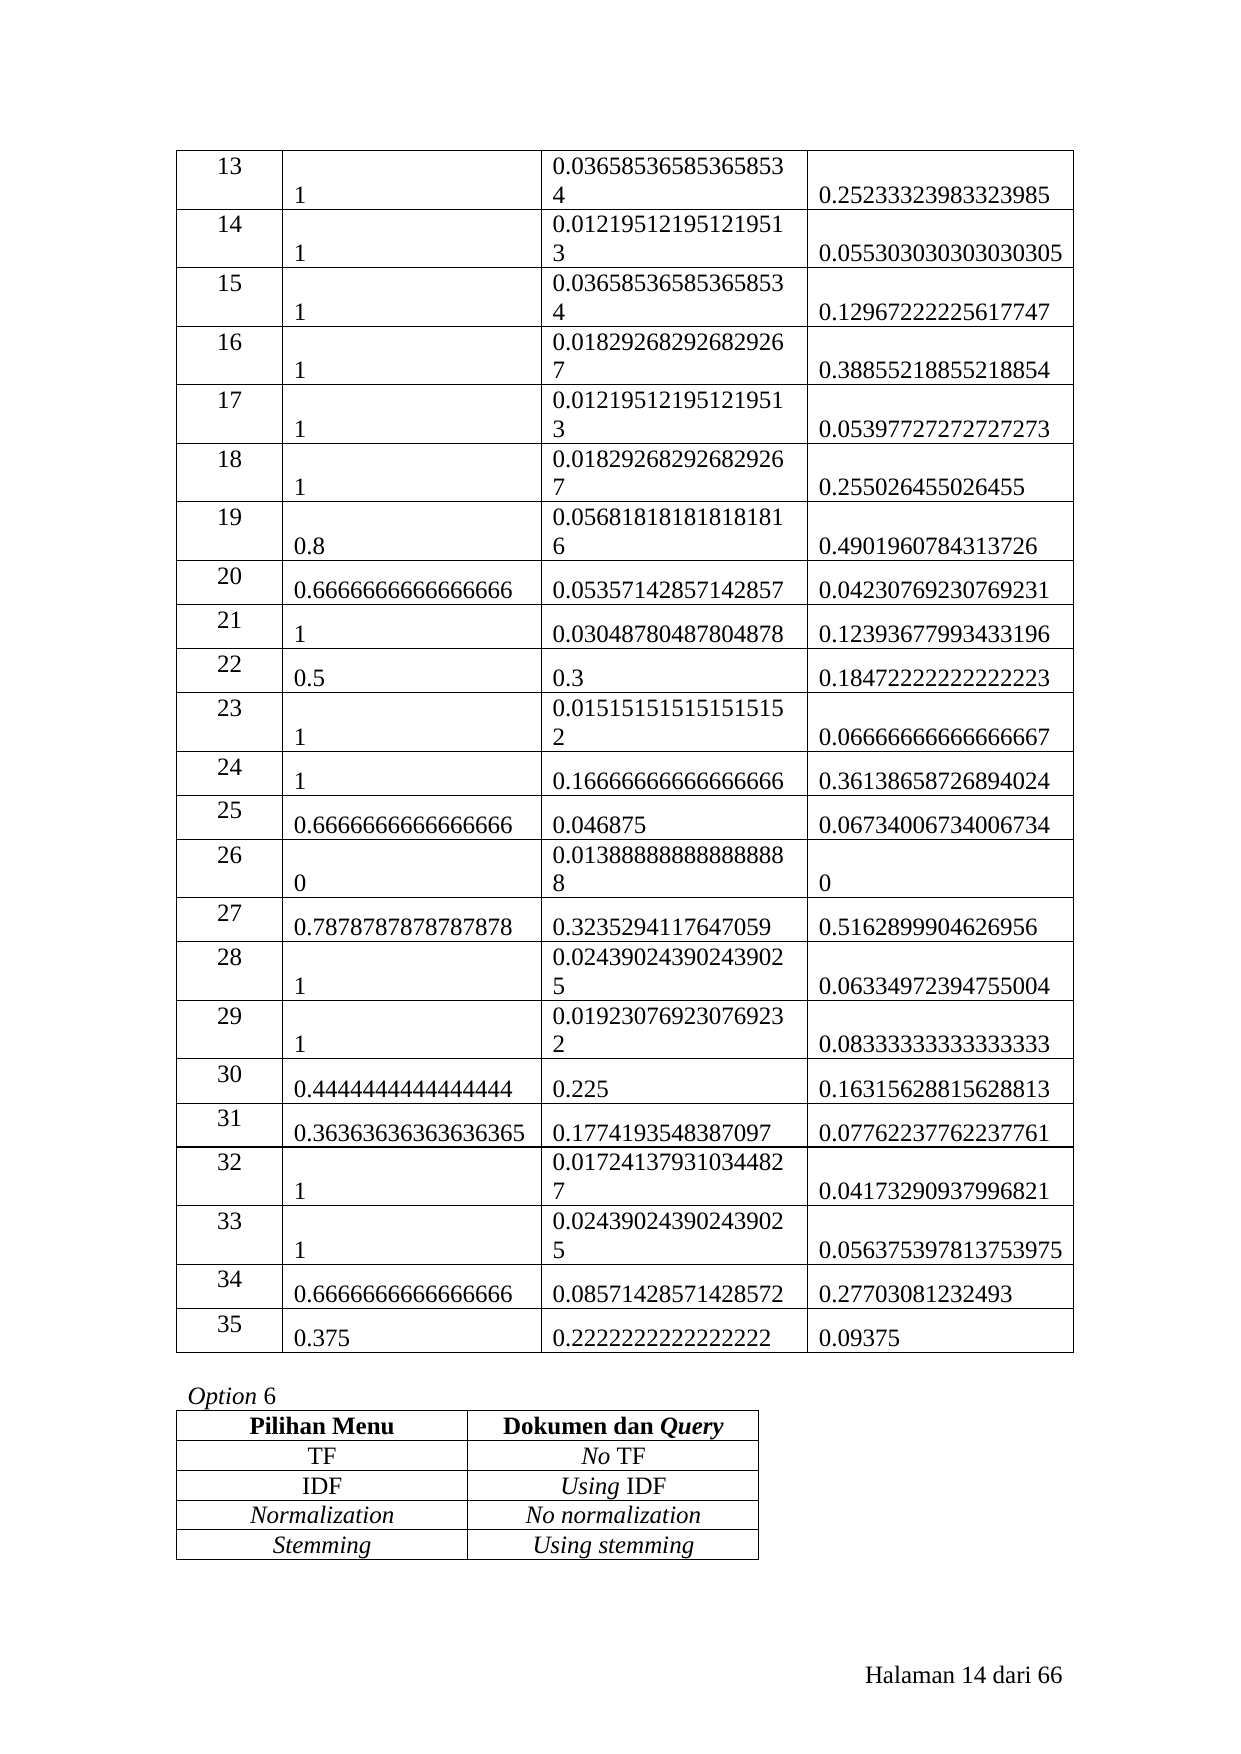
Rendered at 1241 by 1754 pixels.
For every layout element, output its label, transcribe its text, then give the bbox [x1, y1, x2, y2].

table_cell 0.12393677993433196 [808, 605, 1073, 648]
table_cell 27 [177, 898, 282, 941]
table_cell 0.08571428571428572 [542, 1265, 807, 1308]
table_cell 0.06666666666666667 [808, 693, 1073, 751]
table_cell 0.255026455026455 [808, 444, 1073, 501]
table_cell 20 [177, 561, 282, 604]
table_cell 14 [177, 210, 282, 267]
table_cell 0.09375 [808, 1309, 1073, 1352]
table_cell 0.07762237762237761 [808, 1104, 1073, 1146]
table_cell 0.04173290937996821 [808, 1148, 1073, 1205]
table_cell TF [177, 1441, 467, 1470]
table_header Pilihan Menu [177, 1411, 467, 1440]
table_cell 0.013888888888888888 [542, 840, 807, 897]
table_cell 0.27703081232493 [808, 1265, 1073, 1308]
table_cell 28 [177, 942, 282, 1000]
table_cell 0.225 [542, 1059, 807, 1102]
table_cell 33 [177, 1206, 282, 1263]
table_cell 0.015151515151515152 [542, 693, 807, 751]
table_cell 0.024390243902439025 [542, 942, 807, 1000]
table_cell 0.012195121951219513 [542, 210, 807, 267]
table_cell 0.012195121951219513 [542, 385, 807, 443]
table_cell 1 [283, 605, 541, 648]
table_cell 0.36363636363636365 [283, 1104, 541, 1146]
table_cell 30 [177, 1059, 282, 1102]
table_cell 1 [283, 327, 541, 384]
table_cell 0.036585365853658534 [542, 151, 807, 208]
table_cell 0.4901960784313726 [808, 502, 1073, 560]
table_cell 0 [283, 840, 541, 897]
table_cell 1 [283, 268, 541, 326]
table_cell 35 [177, 1309, 282, 1352]
table_cell 0.06334972394755004 [808, 942, 1073, 1000]
table_cell 0.4444444444444444 [283, 1059, 541, 1102]
table_cell Normalization [177, 1501, 467, 1529]
table_cell 0.16315628815628813 [808, 1059, 1073, 1102]
table_cell 1 [283, 1001, 541, 1058]
table_cell 0.06734006734006734 [808, 796, 1073, 839]
table_cell 0.018292682926829267 [542, 327, 807, 384]
table_cell 0.6666666666666666 [283, 1265, 541, 1308]
table_header Dokumen dan Query [468, 1411, 758, 1440]
table_cell 1 [283, 210, 541, 267]
table_cell 0.7878787878787878 [283, 898, 541, 941]
table_cell 0.2222222222222222 [542, 1309, 807, 1352]
table_cell 0.019230769230769232 [542, 1001, 807, 1058]
table_cell 16 [177, 327, 282, 384]
table_cell 1 [283, 444, 541, 501]
table_cell 17 [177, 385, 282, 443]
table_cell 0.36138658726894024 [808, 752, 1073, 794]
table_cell 0.18472222222222223 [808, 649, 1073, 692]
table_cell 0.04230769230769231 [808, 561, 1073, 604]
table_cell 0.046875 [542, 796, 807, 839]
table_cell 32 [177, 1148, 282, 1205]
table_cell No TF [468, 1441, 758, 1470]
table_cell 18 [177, 444, 282, 501]
table_cell 0.08333333333333333 [808, 1001, 1073, 1058]
table_cell 1 [283, 151, 541, 208]
table_cell 0.5162899904626956 [808, 898, 1073, 941]
table_cell 1 [283, 693, 541, 751]
table_cell 0.05357142857142857 [542, 561, 807, 604]
table_cell Stemming [177, 1530, 467, 1559]
text Option 6 [187, 1381, 1062, 1410]
table_cell 0.018292682926829267 [542, 444, 807, 501]
table_cell 0.055303030303030305 [808, 210, 1073, 267]
table_cell 0 [808, 840, 1073, 897]
table_cell 1 [283, 1206, 541, 1263]
table_cell Using stemming [468, 1530, 758, 1559]
table_cell 0.3 [542, 649, 807, 692]
table_cell 0.1774193548387097 [542, 1104, 807, 1146]
table_cell 22 [177, 649, 282, 692]
table_cell 0.6666666666666666 [283, 561, 541, 604]
table_cell 0.056818181818181816 [542, 502, 807, 560]
table_cell 0.05397727272727273 [808, 385, 1073, 443]
table_cell 0.5 [283, 649, 541, 692]
table_cell 31 [177, 1104, 282, 1146]
table_cell 25 [177, 796, 282, 839]
table_cell 19 [177, 502, 282, 560]
table_cell 34 [177, 1265, 282, 1308]
table_cell 0.056375397813753975 [808, 1206, 1073, 1263]
table_cell 1 [283, 752, 541, 794]
table_cell 0.25233323983323985 [808, 151, 1073, 208]
table_cell Using IDF [468, 1471, 758, 1499]
table_cell 26 [177, 840, 282, 897]
table_cell 21 [177, 605, 282, 648]
table_cell 1 [283, 385, 541, 443]
table_cell 24 [177, 752, 282, 794]
table_cell 1 [283, 1148, 541, 1205]
table_cell 29 [177, 1001, 282, 1058]
table_cell 13 [177, 151, 282, 208]
table_cell 0.3235294117647059 [542, 898, 807, 941]
table_cell 0.38855218855218854 [808, 327, 1073, 384]
table_cell 0.375 [283, 1309, 541, 1352]
table_cell 0.6666666666666666 [283, 796, 541, 839]
table_cell 0.03048780487804878 [542, 605, 807, 648]
table_cell No normalization [468, 1501, 758, 1529]
table_cell 0.024390243902439025 [542, 1206, 807, 1263]
table_cell 0.036585365853658534 [542, 268, 807, 326]
table_cell 1 [283, 942, 541, 1000]
table_cell 15 [177, 268, 282, 326]
table_cell 0.8 [283, 502, 541, 560]
table_cell IDF [177, 1471, 467, 1499]
table_cell 0.017241379310344827 [542, 1148, 807, 1205]
table_cell 0.12967222225617747 [808, 268, 1073, 326]
table_cell 0.16666666666666666 [542, 752, 807, 794]
table_cell 23 [177, 693, 282, 751]
